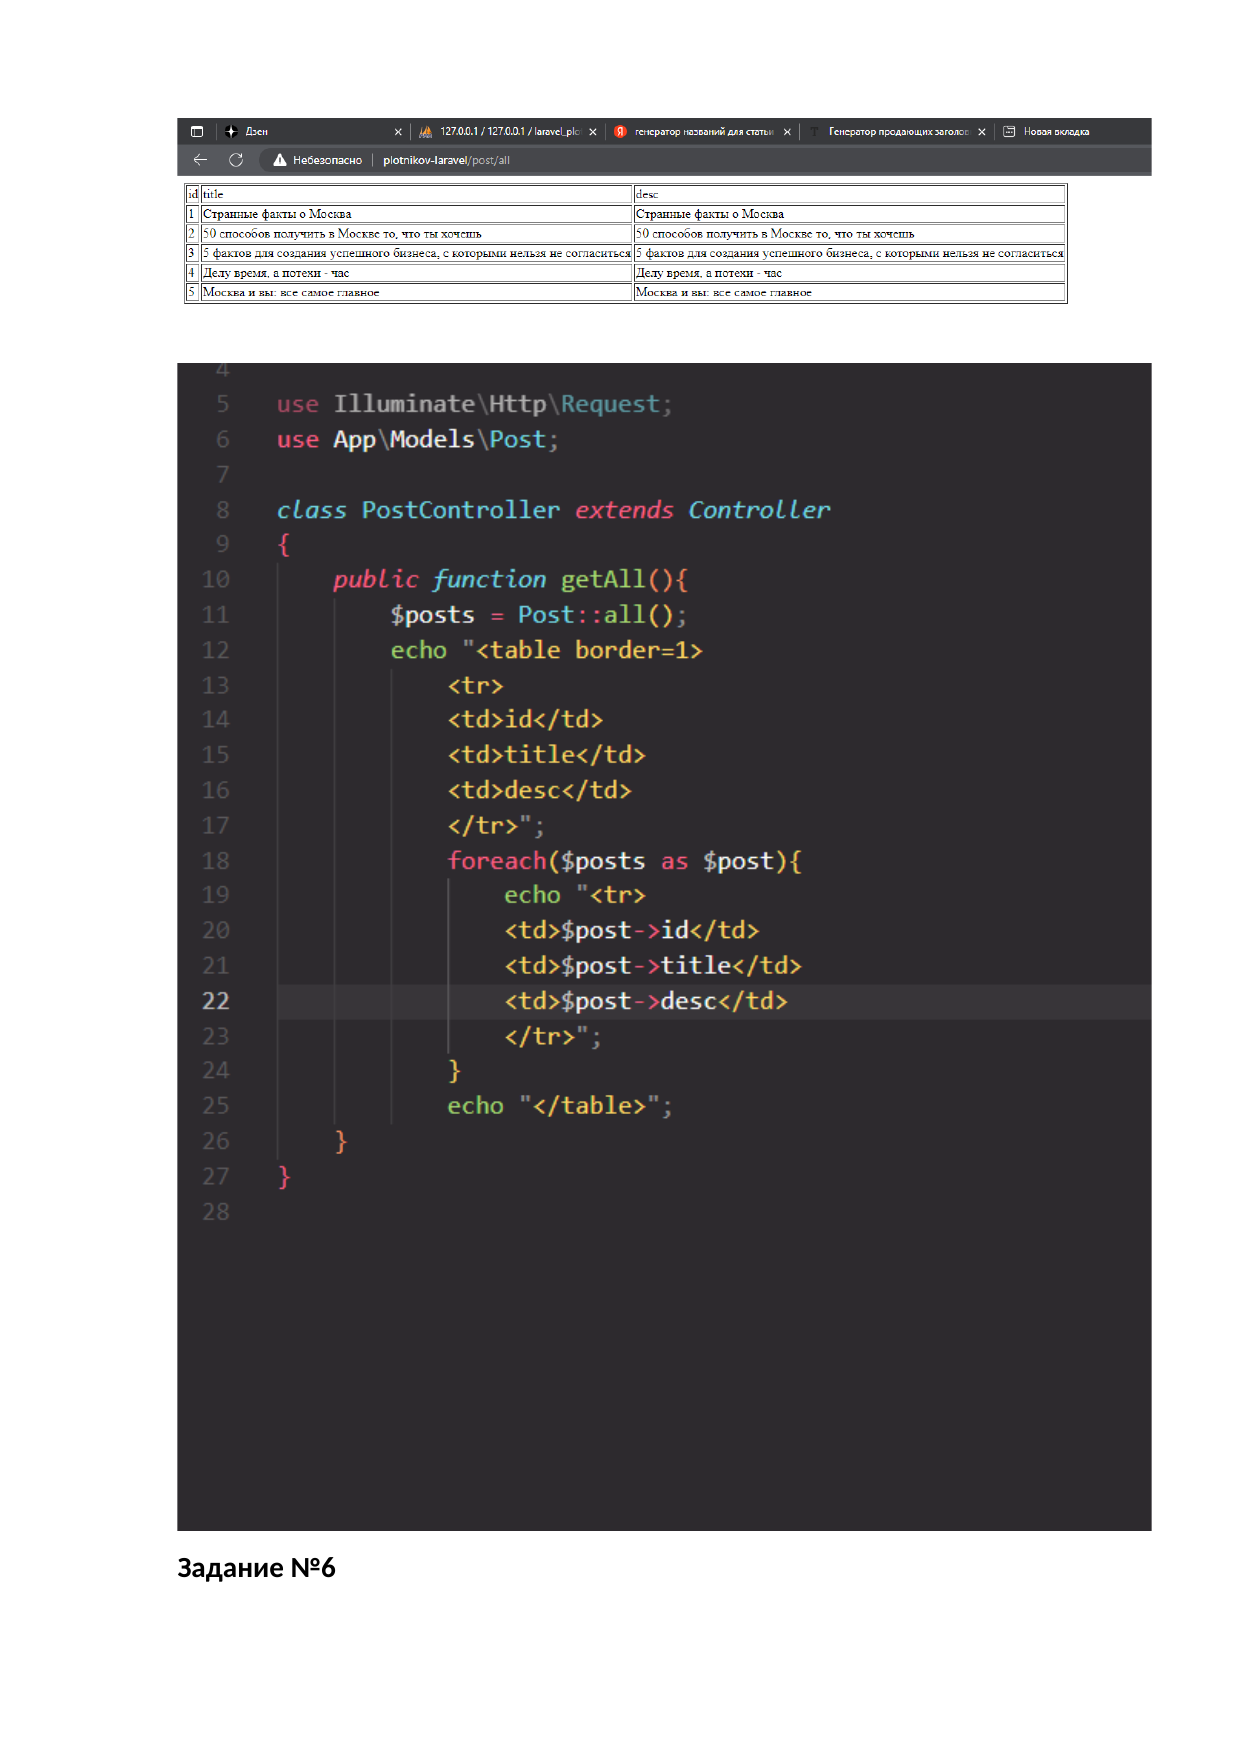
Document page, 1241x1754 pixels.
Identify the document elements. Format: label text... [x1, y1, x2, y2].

text Задание №6 [177, 1549, 1152, 1584]
picture [177, 363, 1152, 1531]
picture [177, 118, 1152, 362]
